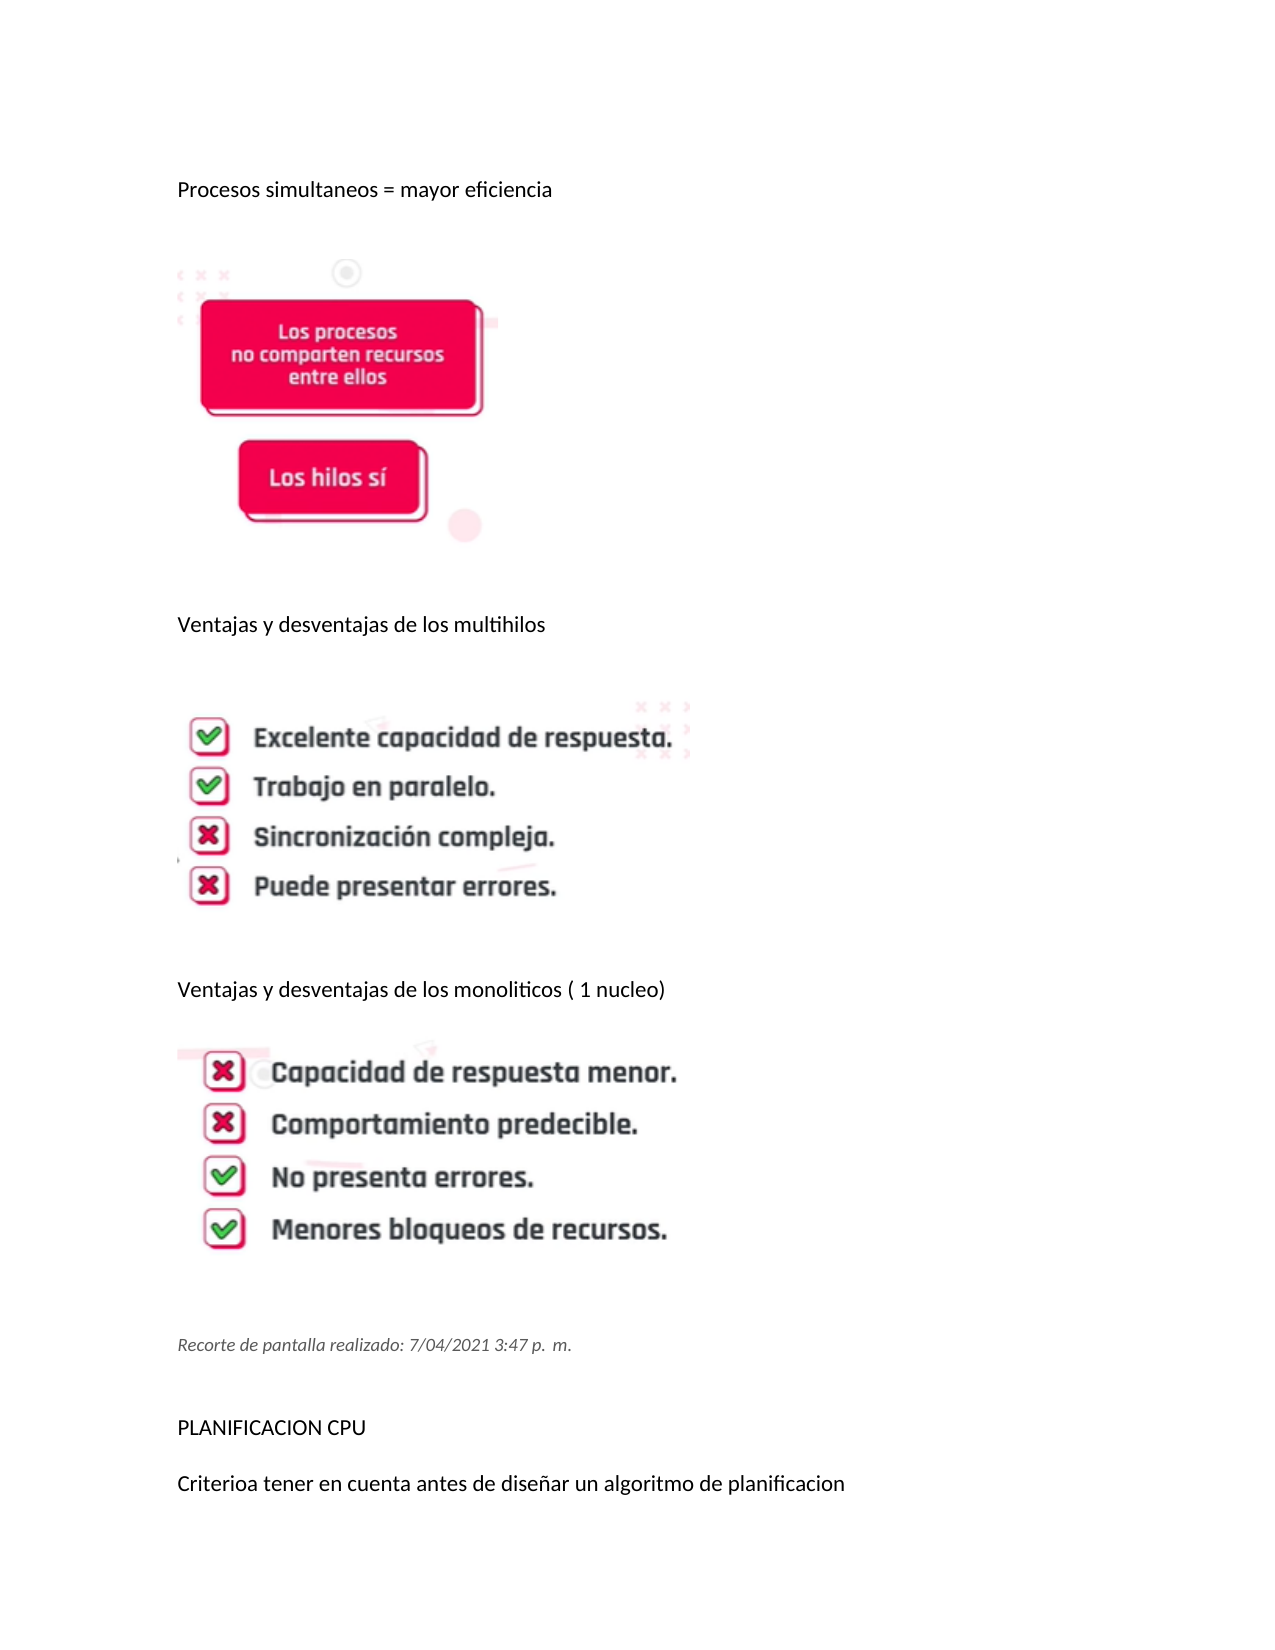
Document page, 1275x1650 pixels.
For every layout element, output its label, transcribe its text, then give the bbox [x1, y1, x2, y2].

picture [177, 1031, 706, 1276]
picture [177, 259, 499, 555]
text Criterioa tener en cuenta antes de diseñar un algoritmo de planificacion [177, 1469, 1098, 1497]
text Ventajas y desventajas de los monoliticos ( 1 nucleo) [177, 976, 1098, 1004]
picture [177, 694, 690, 920]
text Procesos simultaneos = mayor eficiencia [177, 176, 1098, 204]
text PLANIFICACION CPU [177, 1413, 1098, 1441]
text Recorte de pantalla realizado: 7/04/2021 3:47 p. m. [177, 1333, 1098, 1356]
text Ventajas y desventajas de los multihilos [177, 611, 1098, 638]
